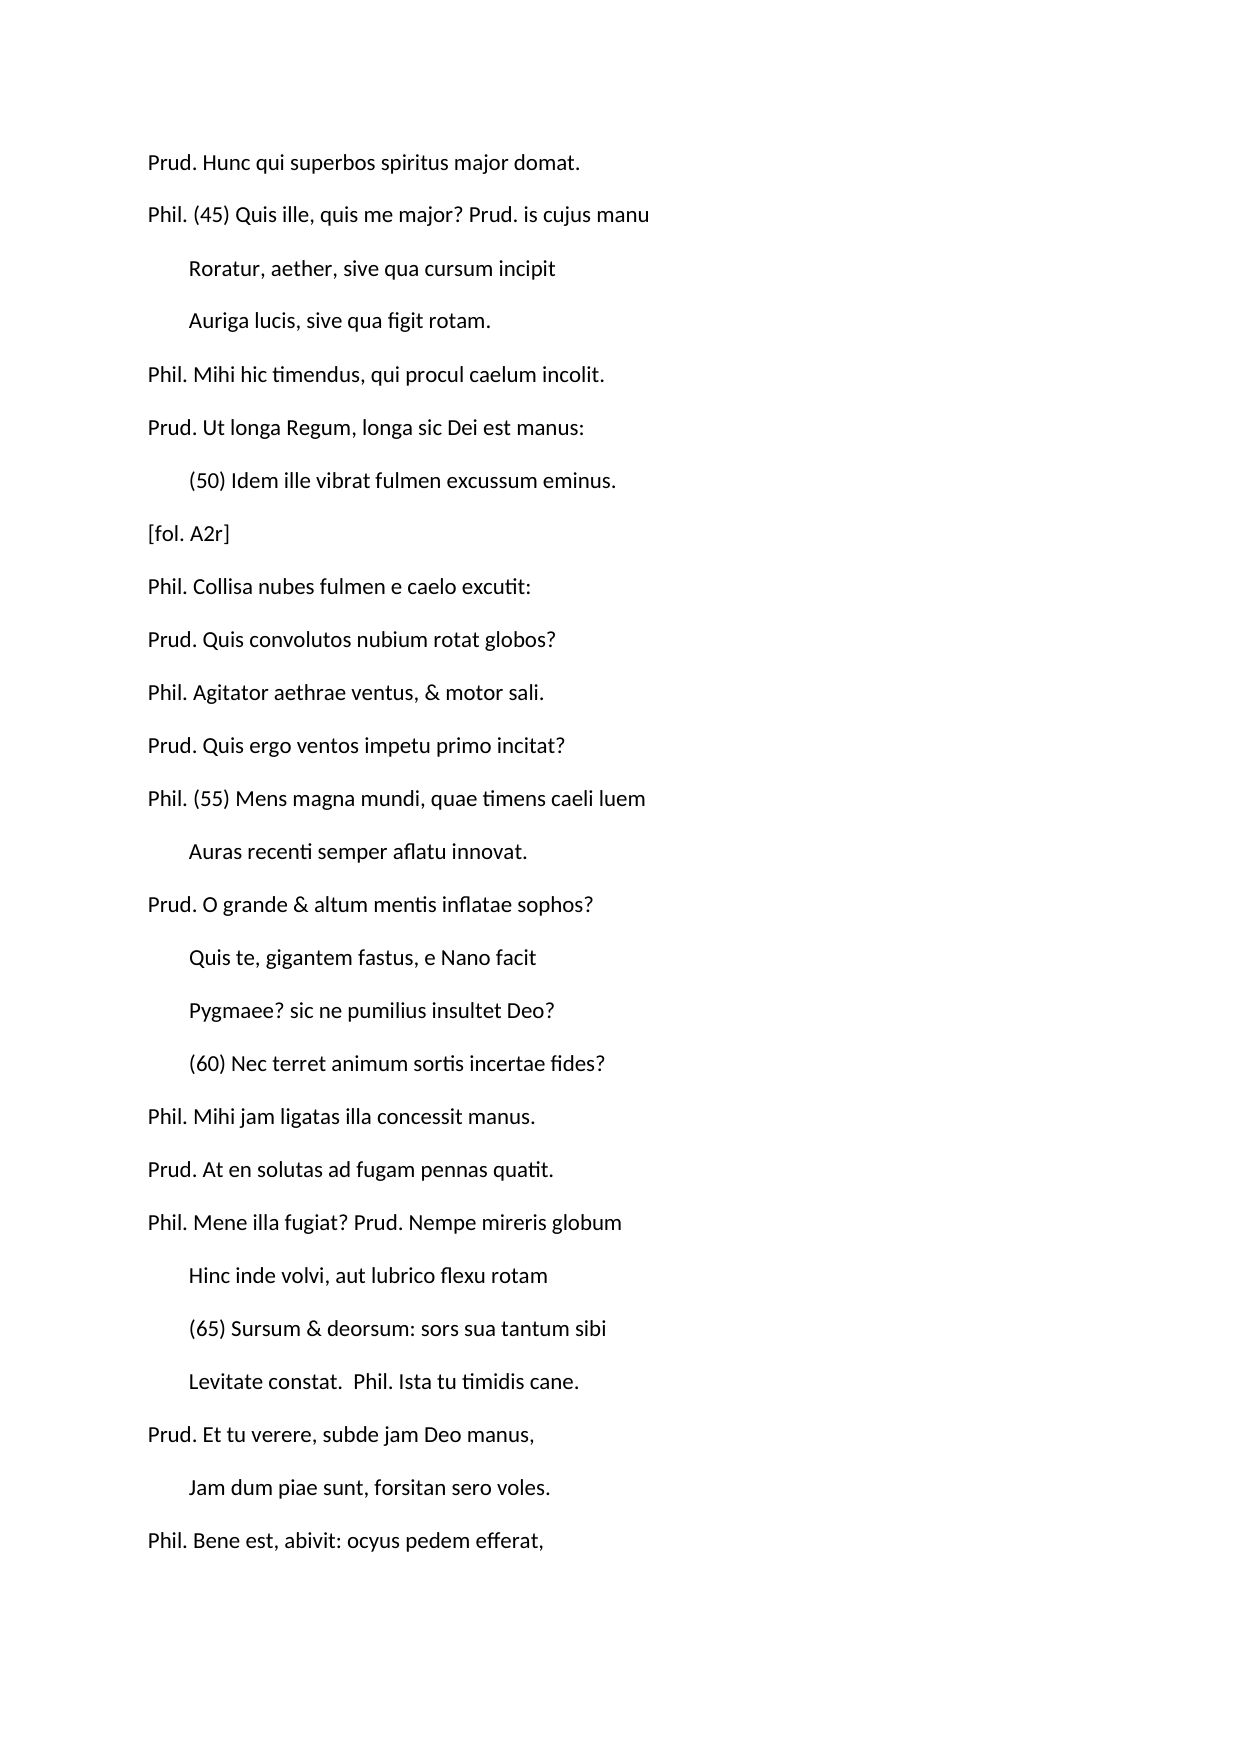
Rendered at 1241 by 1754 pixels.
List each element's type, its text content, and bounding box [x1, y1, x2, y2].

text Phil. (55) Mens magna mundi, quae timens caeli luem [148, 784, 1093, 812]
text Prud. At en solutas ad fugam pennas quatit. [148, 1155, 1093, 1183]
text Prud. Et tu verere, subde jam Deo manus, [148, 1420, 1093, 1448]
text Phil. Mene illa fugiat? Prud. Nempe mireris globum [148, 1208, 1093, 1236]
text Phil. Collisa nubes fulmen e caelo excutit: [148, 572, 1093, 600]
text Pygmaee? sic ne pumilius insultet Deo? [148, 996, 1093, 1024]
text Phil. (45) Quis ille, quis me major? Prud. is cujus manu [148, 201, 1093, 229]
text Hinc inde volvi, aut lubrico flexu rotam [148, 1261, 1093, 1289]
text Auriga lucis, sive qua figit rotam. [148, 307, 1093, 335]
text Phil. Agitator aethrae ventus, & motor sali. [148, 678, 1093, 706]
text Prud. Quis convolutos nubium rotat globos? [148, 625, 1093, 653]
text Quis te, gigantem fastus, e Nano facit [148, 943, 1093, 971]
text Auras recenti semper aflatu innovat. [148, 837, 1093, 865]
text Prud. Ut longa Regum, longa sic Dei est manus: [148, 413, 1093, 441]
text Phil. Bene est, abivit: ocyus pedem efferat, [148, 1526, 1093, 1554]
text (65) Sursum & deorsum: sors sua tantum sibi [148, 1314, 1093, 1342]
text Levitate constat. Phil. Ista tu timidis cane. [148, 1367, 1093, 1395]
text (50) Idem ille vibrat fulmen excussum eminus. [148, 466, 1093, 494]
text Phil. Mihi hic timendus, qui procul caelum incolit. [148, 360, 1093, 388]
text Roratur, aether, sive qua cursum incipit [148, 254, 1093, 282]
text Jam dum piae sunt, forsitan sero voles. [148, 1473, 1093, 1501]
text [fol. A2r] [148, 519, 1093, 547]
text Prud. Hunc qui superbos spiritus major domat. [148, 148, 1093, 176]
text Prud. Quis ergo ventos impetu primo incitat? [148, 731, 1093, 759]
text (60) Nec terret animum sortis incertae fides? [148, 1049, 1093, 1077]
text Prud. O grande & altum mentis inflatae sophos? [148, 890, 1093, 918]
text Phil. Mihi jam ligatas illa concessit manus. [148, 1102, 1093, 1130]
